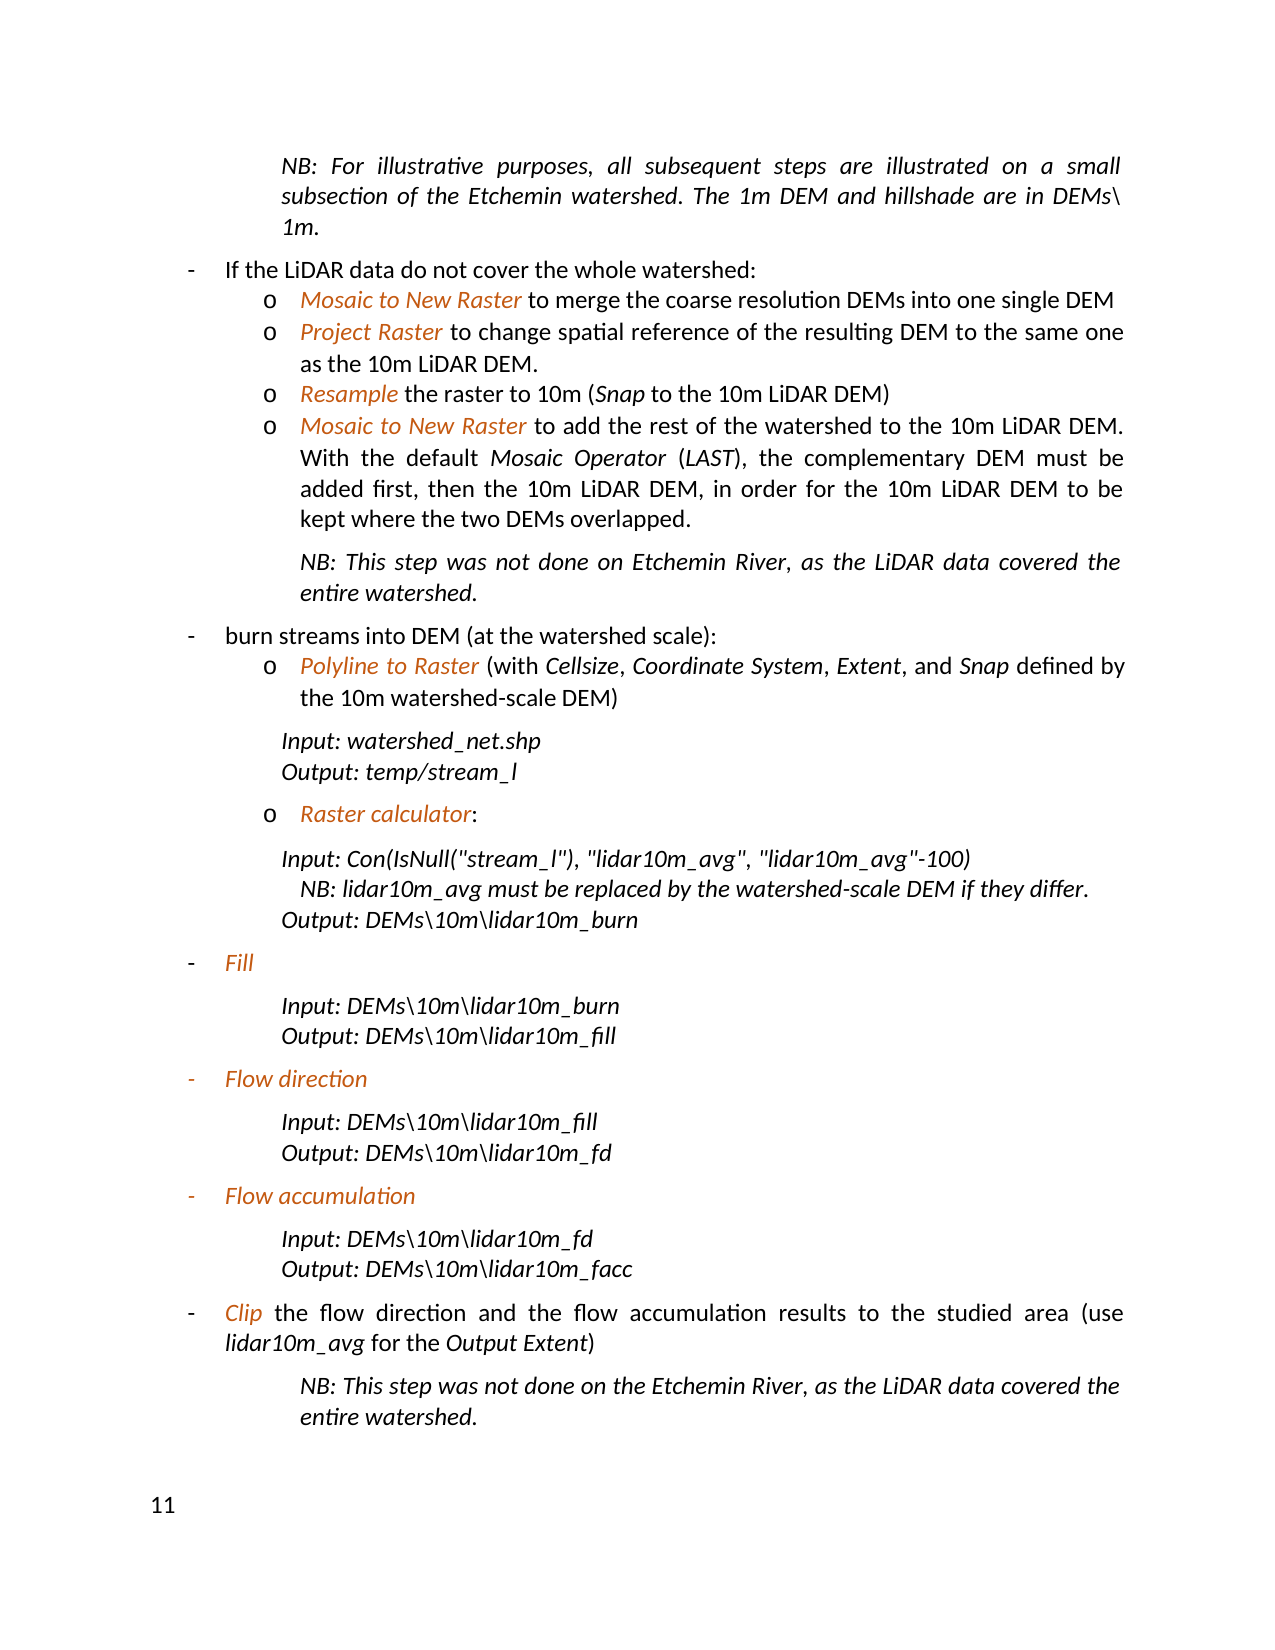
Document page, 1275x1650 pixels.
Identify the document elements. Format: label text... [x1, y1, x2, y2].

list Clip the flow direction and the flow accumulation results to the studied area (use lidar10m_avg for the Output Extent) [187, 1297, 1125, 1358]
text Output: DEMs\10m\lidar10m_fill [281, 1021, 1125, 1051]
list Fill [187, 947, 1125, 977]
text Output: temp/stream_l [281, 756, 1125, 786]
list If the LiDAR data do not cover the whole watershed: [187, 254, 1125, 284]
text Input: DEMs\10m\lidar10m_fd [281, 1223, 1125, 1254]
list Raster calculator: [262, 799, 1125, 830]
text Output: DEMs\10m\lidar10m_facc [281, 1254, 1125, 1284]
text NB: This step was not done on the Etchemin River, as the LiDAR data covered the entire watershed. [300, 1370, 1125, 1431]
text Output: DEMs\10m\lidar10m_burn [281, 904, 1125, 934]
text Input: Con(IsNull("stream_l"), "lidar10m_avg", "lidar10m_avg"-100) [281, 843, 1125, 873]
text Input: DEMs\10m\lidar10m_burn [281, 990, 1125, 1021]
list Flow direction [187, 1063, 1125, 1094]
list Mosaic to New Raster to merge the coarse resolution DEMs into one single DEM [262, 284, 1125, 316]
text NB: This step was not done on Etchemin River, as the LiDAR data covered the entire watershed. [300, 546, 1125, 607]
list Polyline to Raster (with Cellsize, Coordinate System, Extent, and Snap defined by the 10m watershed-scale DEM) [262, 650, 1125, 713]
list burn streams into DEM (at the watershed scale): [187, 620, 1125, 650]
text NB: For illustrative purposes, all subsequent steps are illustrated on a small subsection of the Etchemin watershed. The 1m DEM and hillshade are in DEMs\1m. [281, 150, 1125, 242]
text NB: lidar10m_avg must be replaced by the watershed-scale DEM if they differ. [281, 873, 1125, 904]
list Project Raster to change spatial reference of the resulting DEM to the same one as the 10m LiDAR DEM. [262, 316, 1125, 379]
text Input: watershed_net.shp [281, 725, 1125, 756]
list Flow accumulation [187, 1180, 1125, 1211]
text Input: DEMs\10m\lidar10m_fill [281, 1107, 1125, 1137]
list Resample the raster to 10m (Snap to the 10m LiDAR DEM) [262, 379, 1125, 410]
text Output: DEMs\10m\lidar10m_fd [281, 1137, 1125, 1168]
list Mosaic to New Raster to add the rest of the watershed to the 10m LiDAR DEM. With the default Mosaic Operator (LAST), the complementary DEM must be added first, then the 10m LiDAR DEM, in order for the 10m LiDAR DEM to be kept where the two DEMs overlapped. [262, 410, 1125, 534]
